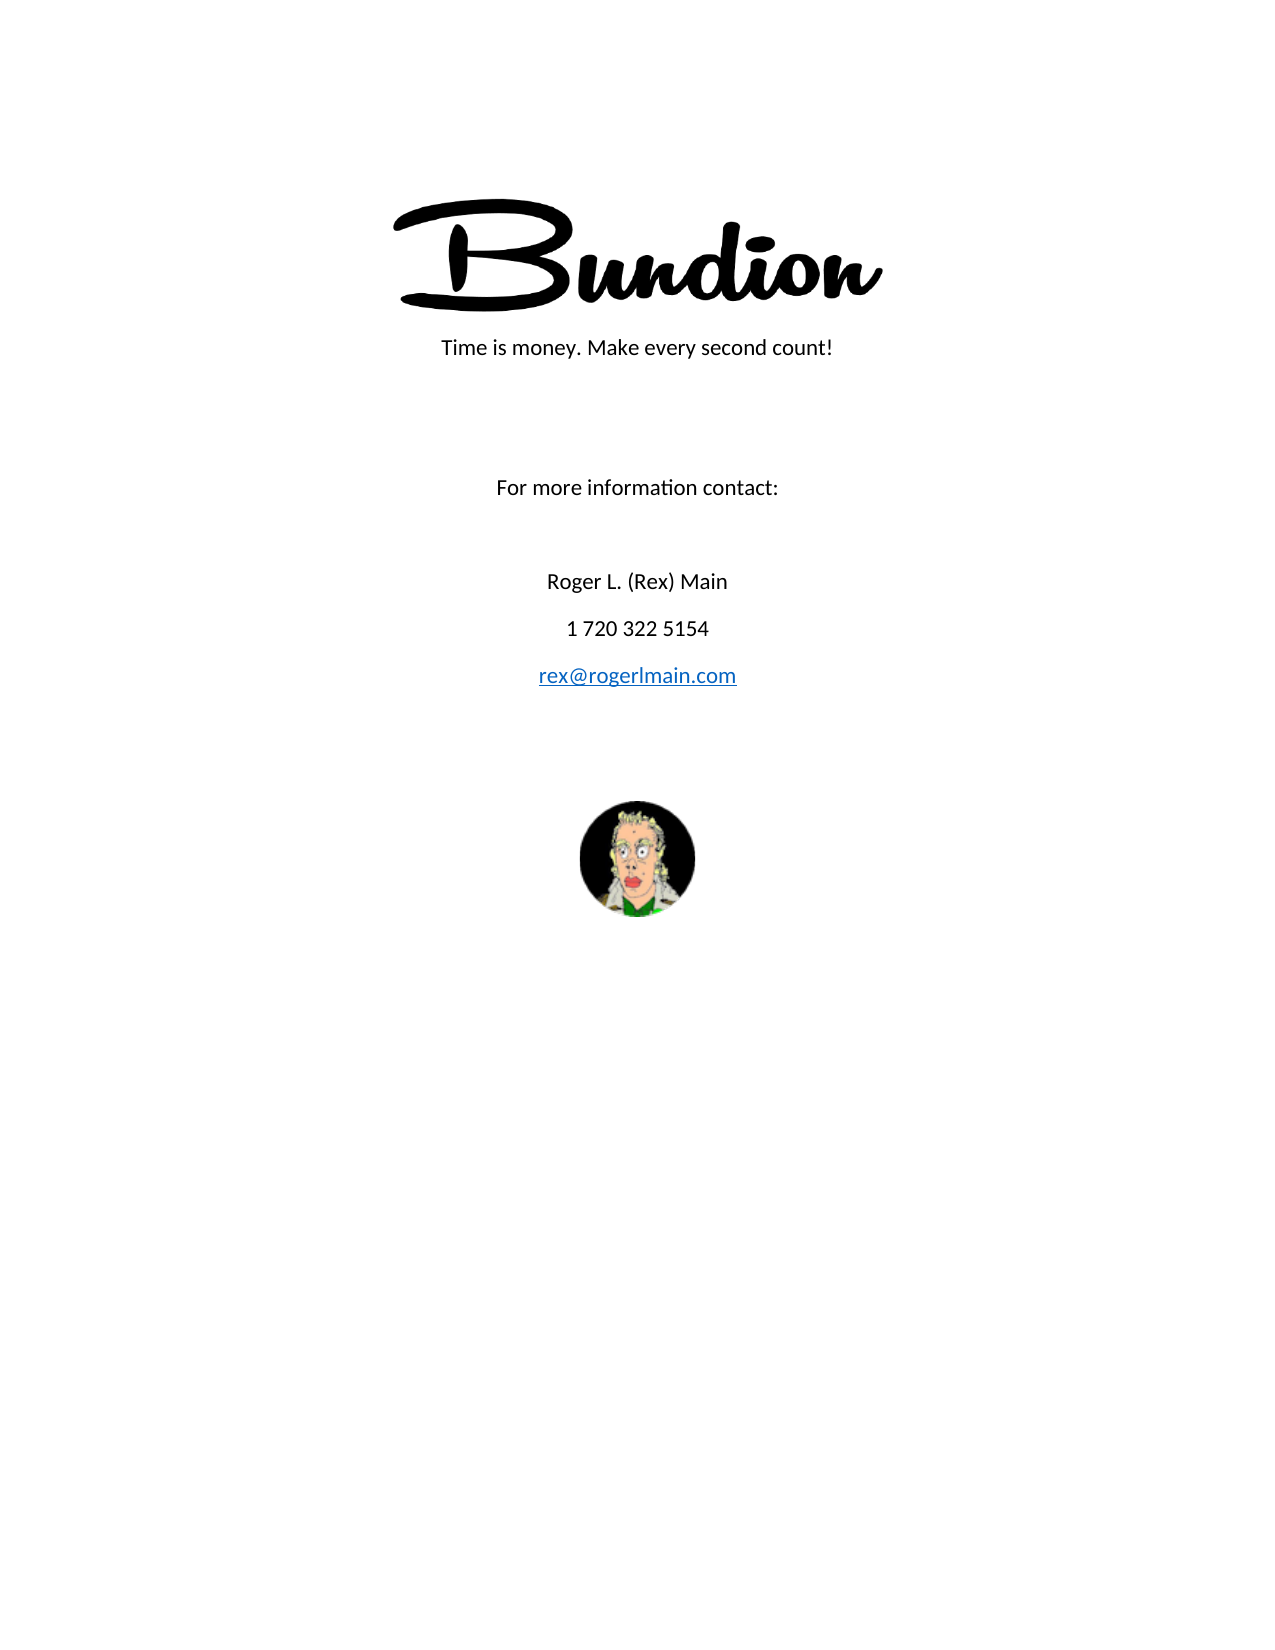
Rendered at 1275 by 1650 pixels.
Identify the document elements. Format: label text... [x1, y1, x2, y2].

text 1 720 322 5154 [150, 614, 1125, 642]
text Time is money. Make every second count! [150, 333, 1125, 361]
text Roger L. (Rex) Main [150, 567, 1125, 595]
text For more information contact: [150, 473, 1125, 501]
picture [579, 801, 696, 917]
text rex@rogerlmain.com [150, 661, 1125, 689]
picture [390, 196, 885, 314]
